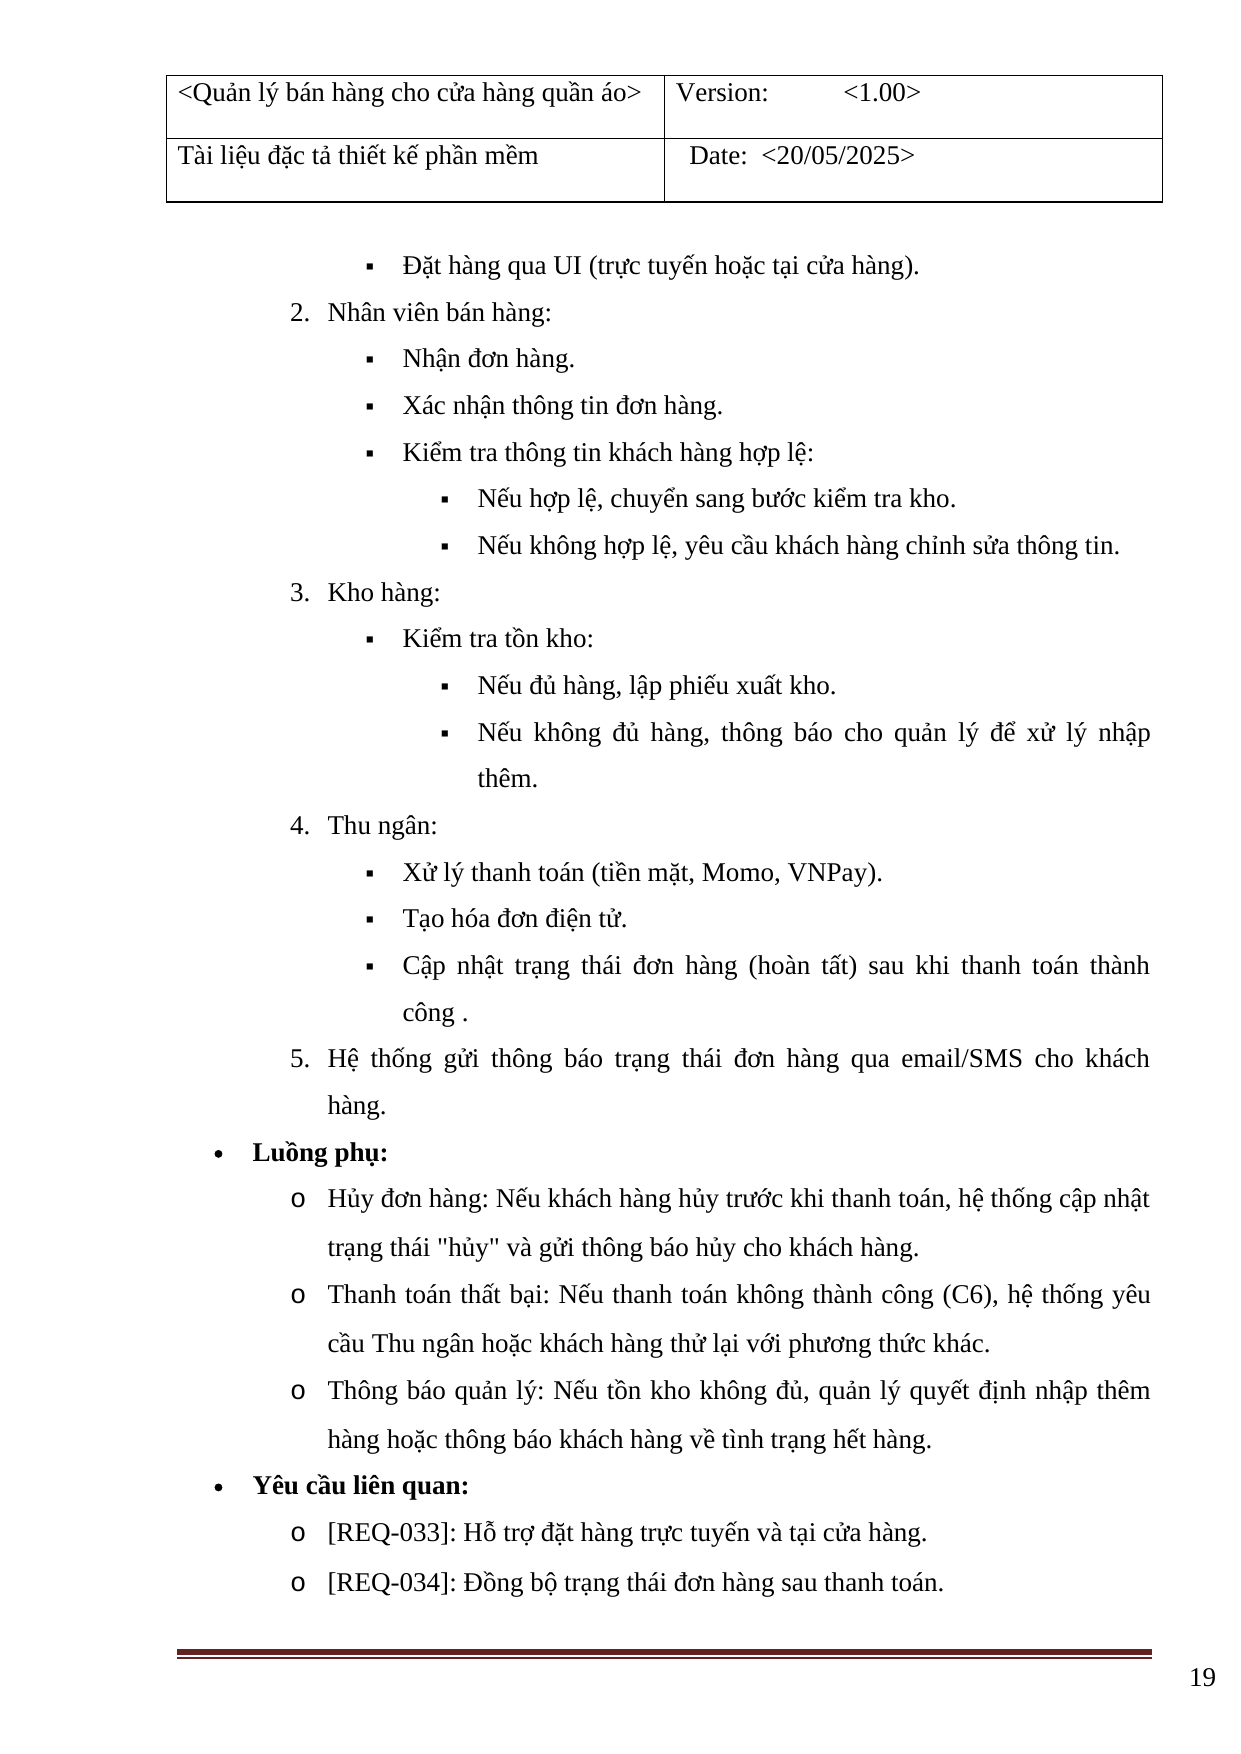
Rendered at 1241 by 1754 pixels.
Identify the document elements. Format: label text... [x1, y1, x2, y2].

list Xác nhận thông tin đơn hàng. [365, 389, 1152, 420]
list Đặt hàng qua UI (trực tuyến hoặc tại cửa hàng). [365, 249, 1152, 280]
list Nếu hợp lệ, chuyển sang bước kiểm tra kho. [440, 482, 1152, 514]
list Hệ thống gửi thông báo trạng thái đơn hàng qua email/SMS cho khách hàng. [290, 1042, 1152, 1120]
list Tạo hóa đơn điện tử. [365, 902, 1152, 934]
list [REQ-034]: Đồng bộ trạng thái đơn hàng sau thanh toán. [290, 1566, 1152, 1599]
list Nhận đơn hàng. [365, 342, 1152, 374]
list Cập nhật trạng thái đơn hàng (hoàn tất) sau khi thanh toán thành công . [365, 949, 1152, 1027]
list Thanh toán thất bại: Nếu thanh toán không thành công (C6), hệ thống yêu cầu Thu ngân hoặc khách hàng thử lại với phương thức khác. [290, 1278, 1152, 1358]
list Luồng phụ: [215, 1136, 1152, 1167]
list Yêu cầu liên quan: [215, 1469, 1152, 1501]
list Nếu không đủ hàng, thông báo cho quản lý để xử lý nhập thêm. [440, 716, 1152, 794]
list Nếu không hợp lệ, yêu cầu khách hàng chỉnh sửa thông tin. [440, 529, 1152, 560]
list [REQ-033]: Hỗ trợ đặt hàng trực tuyến và tại cửa hàng. [290, 1516, 1152, 1549]
list Thông báo quản lý: Nếu tồn kho không đủ, quản lý quyết định nhập thêm hàng hoặc thông báo khách hàng về tình trạng hết hàng. [290, 1374, 1152, 1454]
list Kiểm tra tồn kho: [365, 622, 1152, 654]
list Kho hàng: [290, 576, 1152, 607]
list Hủy đơn hàng: Nếu khách hàng hủy trước khi thanh toán, hệ thống cập nhật trạng thái "hủy" và gửi thông báo hủy cho khách hàng. [290, 1182, 1152, 1263]
list Nhân viên bán hàng: [290, 296, 1152, 327]
list Thu ngân: [290, 809, 1152, 840]
list Xử lý thanh toán (tiền mặt, Momo, VNPay). [365, 856, 1152, 887]
list Nếu đủ hàng, lập phiếu xuất kho. [440, 669, 1152, 700]
list Kiểm tra thông tin khách hàng hợp lệ: [365, 436, 1152, 467]
